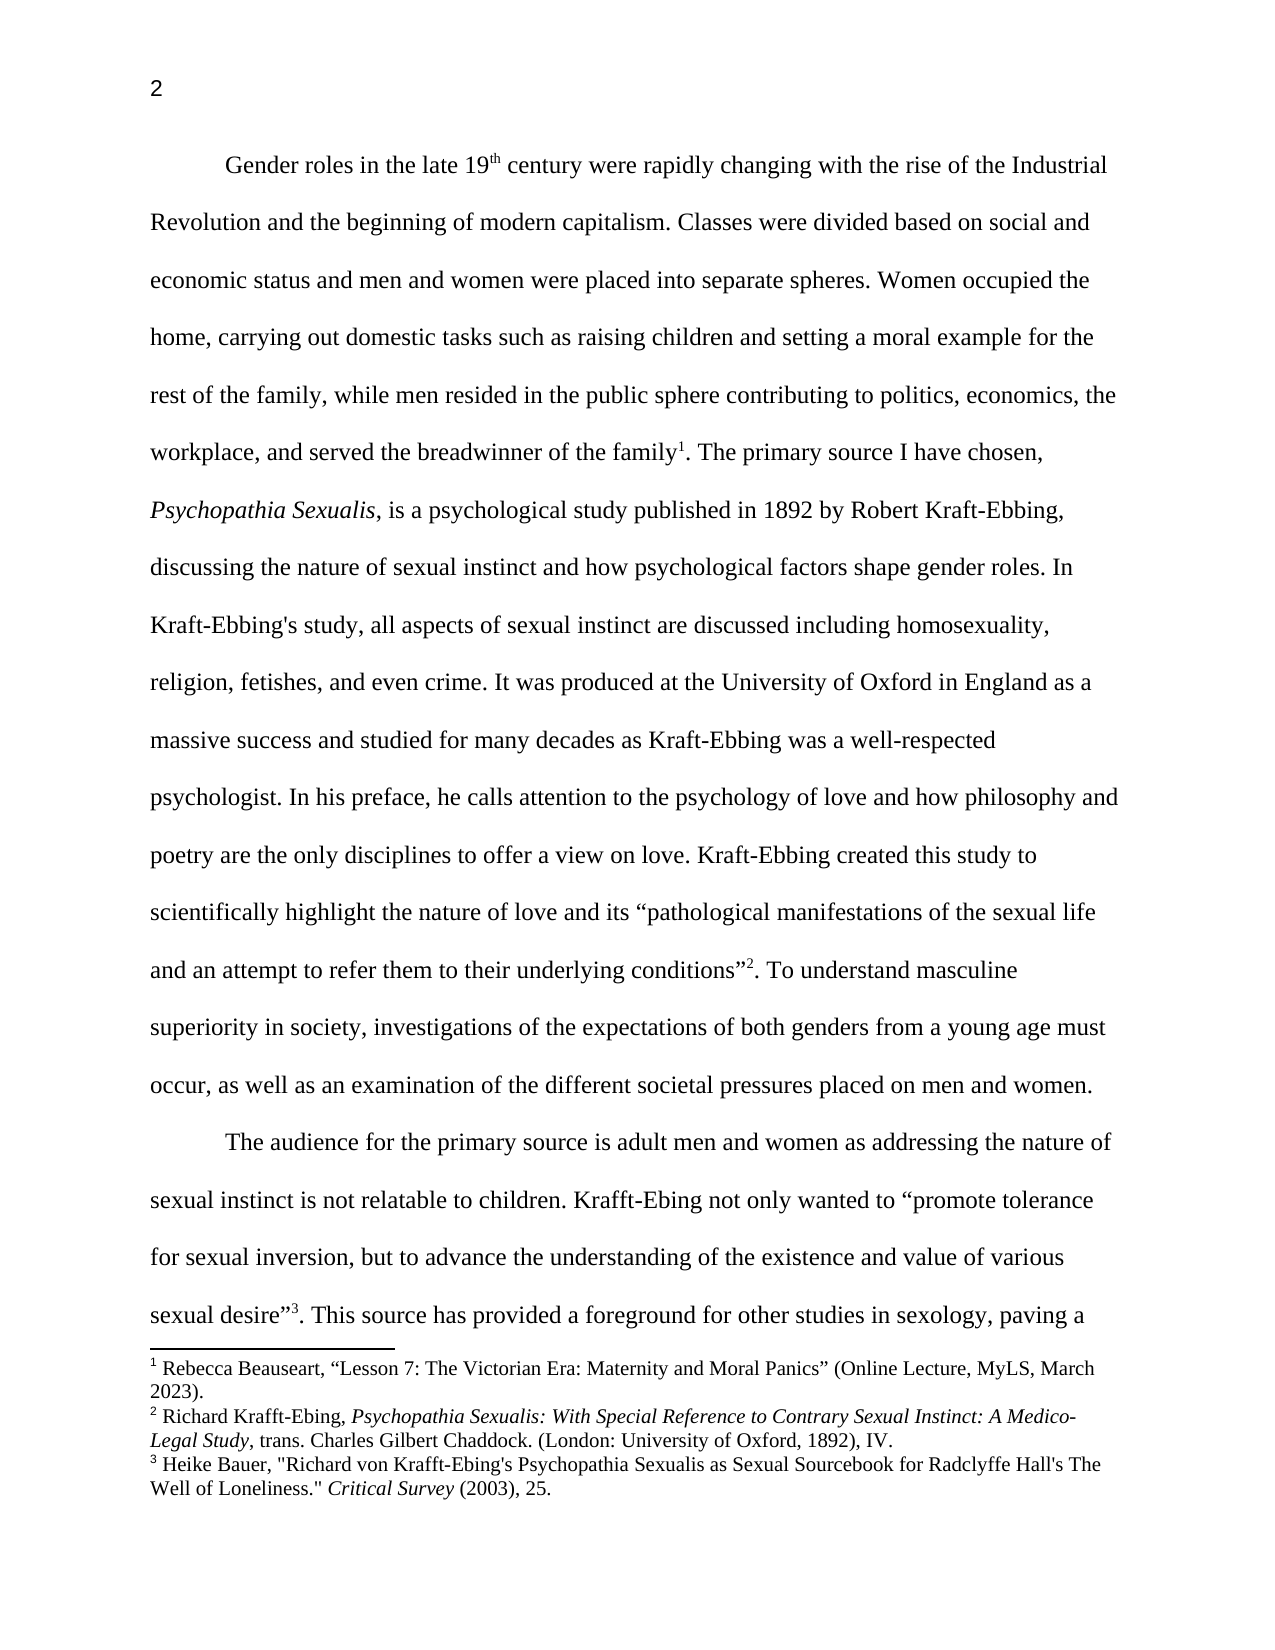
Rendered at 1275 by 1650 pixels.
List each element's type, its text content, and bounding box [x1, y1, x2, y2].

text Gender roles in the late 19th century were rapidly changing with the rise of the Industrial Revolution and the beginning of modern capitalism. Classes were divided based on social and economic status and men and women were placed into separate spheres. Women occupied the home, carrying out domestic tasks such as raising children and setting a moral example for the rest of the family, while men resided in the public sphere contributing to politics, economics, the workplace, and served the breadwinner of the family. The primary source I have chosen, Psychopathia Sexualis, is a psychological study published in 1892 by Robert Kraft-Ebbing, discussing the nature of sexual instinct and how psychological factors shape gender roles. In Kraft-Ebbing's study, all aspects of sexual instinct are discussed including homosexuality, religion, fetishes, and even crime. It was produced at the University of Oxford in England as a massive success and studied for many decades as Kraft-Ebbing was a well-respected psychologist. In his preface, he calls attention to the psychology of love and how philosophy and poetry are the only disciplines to offer a view on love. Kraft-Ebbing created this study to scientifically highlight the nature of love and its “pathological manifestations of the sexual life and an attempt to refer them to their underlying conditions”. To understand masculine superiority in society, investigations of the expectations of both genders from a young age must occur, as well as an examination of the different societal pressures placed on men and women. [150, 150, 1125, 1099]
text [150, 1127, 1125, 1329]
